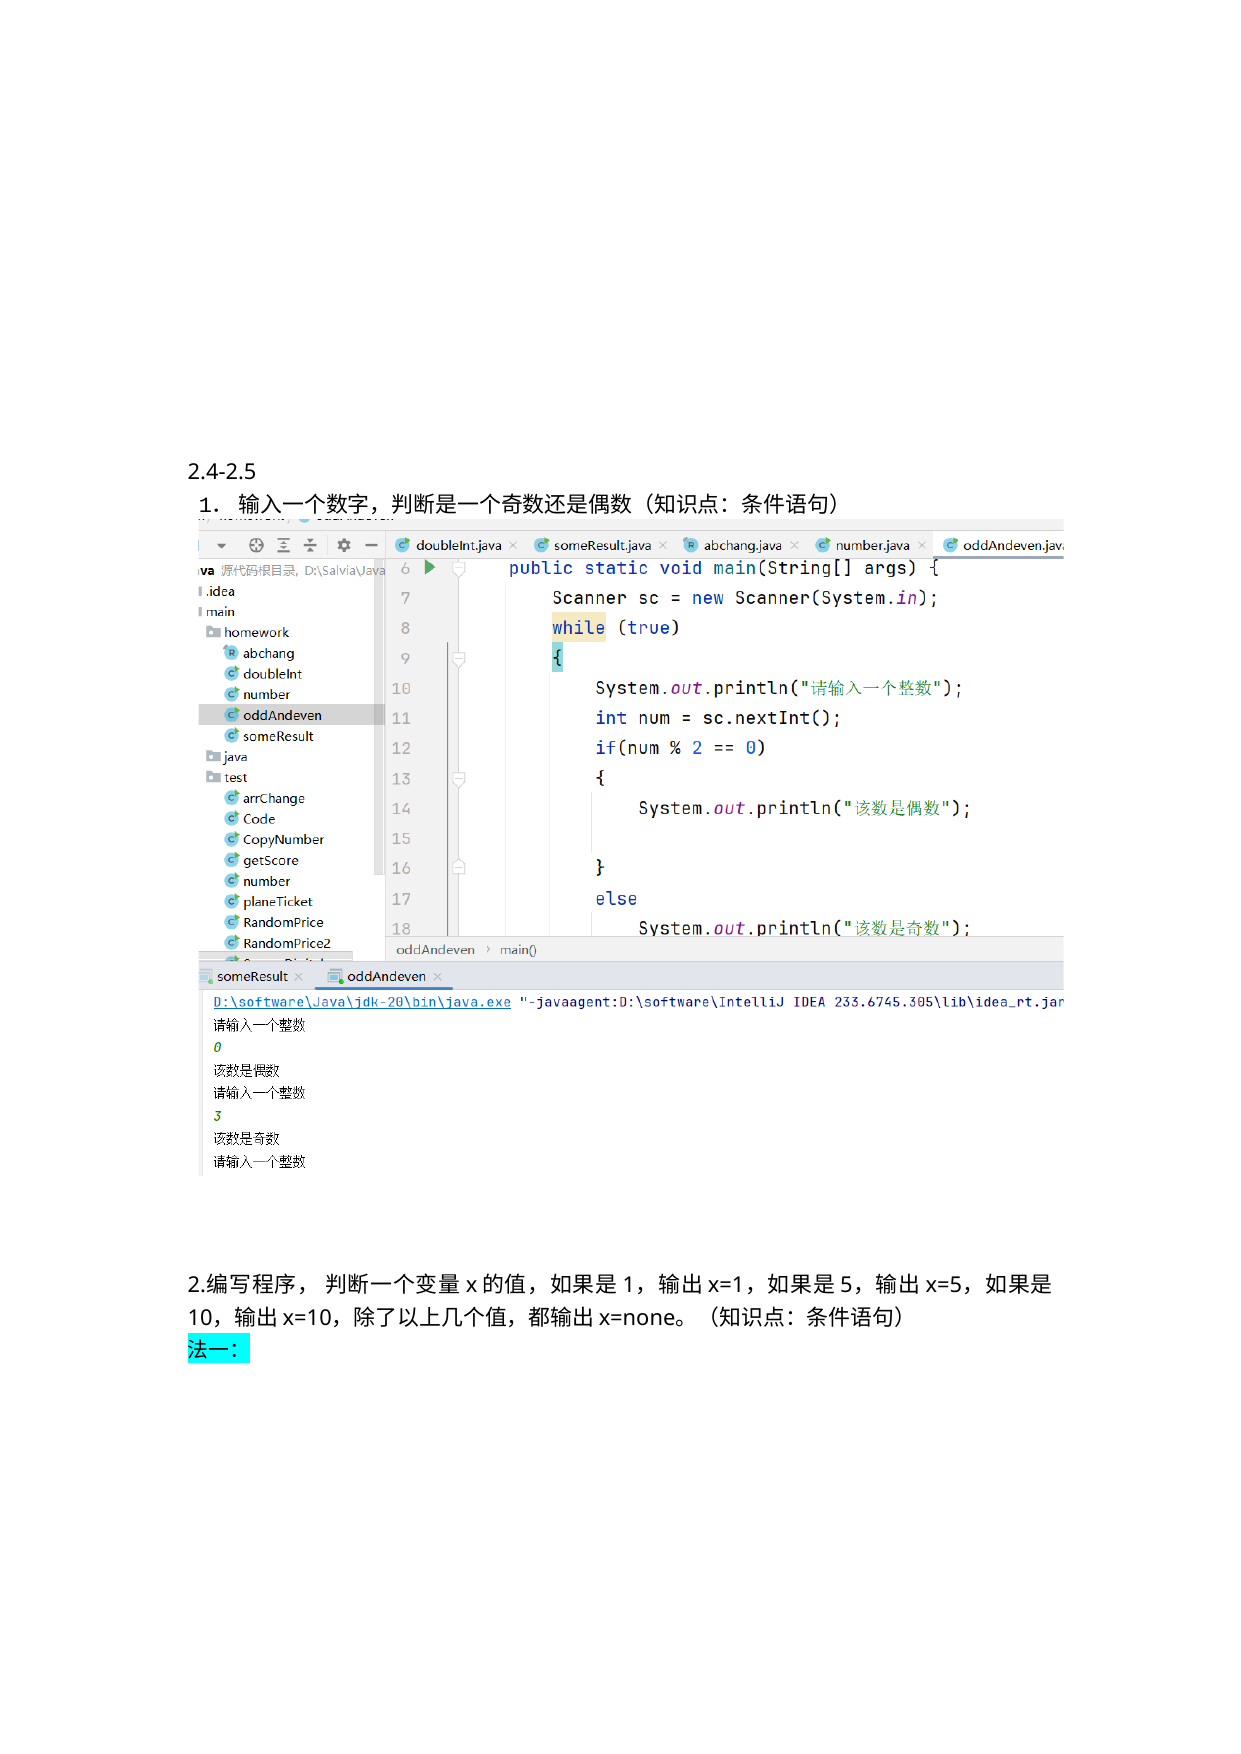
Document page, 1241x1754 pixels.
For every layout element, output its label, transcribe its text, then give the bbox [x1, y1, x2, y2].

picture [198, 519, 1064, 1176]
list 输入一个数字，判断是一个奇数还是偶数（知识点：条件语句） [187, 487, 1053, 519]
list 2.4-2.5 [187, 454, 1053, 487]
text 法一： [187, 1332, 1053, 1364]
text 2.编写程序， 判断一个变量x的值，如果是1，输出x=1，如果是5，输出x=5，如果是 10，输出x=10，除了以上几个值，都输出x=none。（知识点：条件语句） [187, 1267, 1053, 1332]
